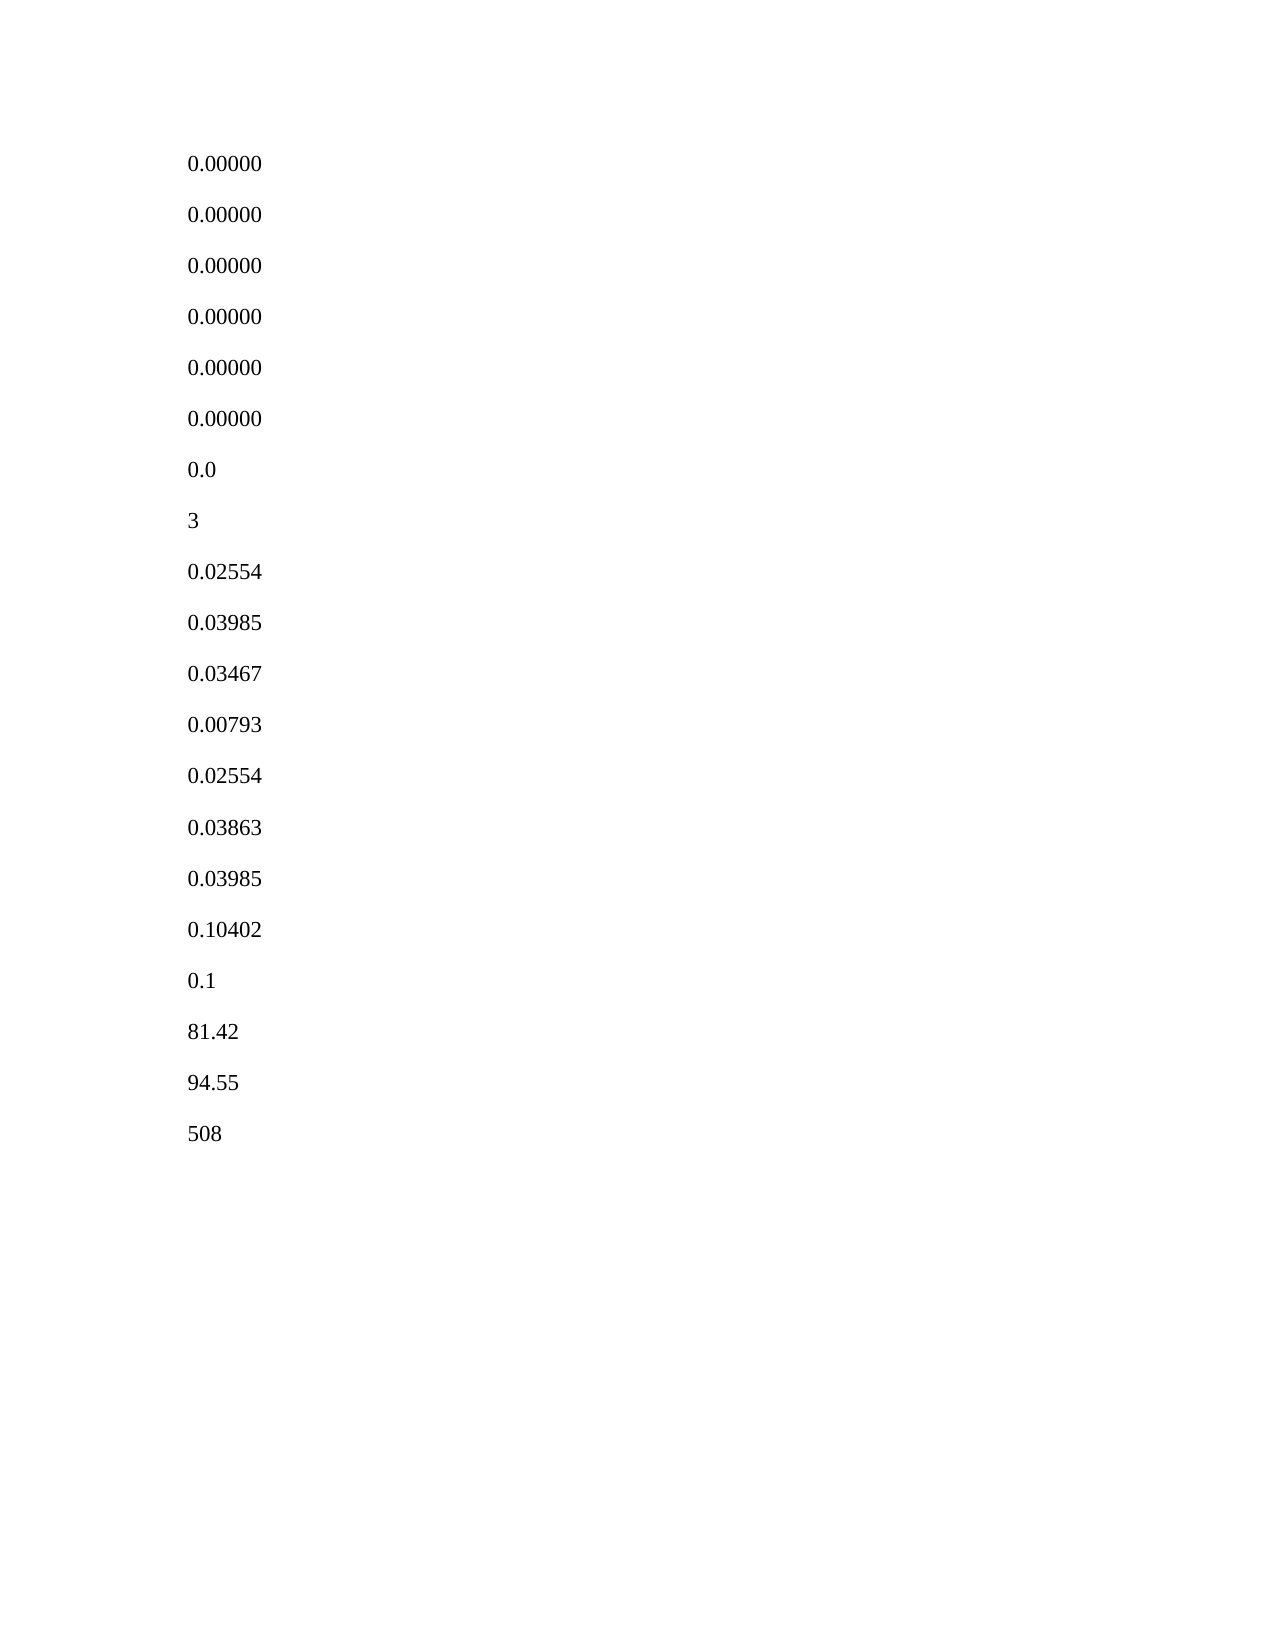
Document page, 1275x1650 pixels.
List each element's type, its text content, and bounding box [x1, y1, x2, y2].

table_cell 0.03985 [176, 609, 1076, 660]
table_cell 0.00000 [176, 303, 1076, 354]
table_cell 3 [176, 507, 1076, 558]
table_cell 508 [176, 1120, 1076, 1171]
table_cell 0.03467 [176, 660, 1076, 711]
table_cell 0.02554 [176, 763, 1076, 813]
table_cell 0.00000 [176, 405, 1076, 456]
table_cell 0.0 [176, 456, 1076, 507]
table_cell 0.10402 [176, 916, 1076, 967]
table_cell 0.00793 [176, 711, 1076, 762]
table_cell 0.03985 [176, 865, 1076, 916]
table_cell 81.42 [176, 1018, 1076, 1069]
table_cell 0.00000 [176, 150, 1076, 201]
table_cell 0.00000 [176, 252, 1076, 303]
table_cell 94.55 [176, 1069, 1076, 1120]
table_cell 0.00000 [176, 354, 1076, 405]
table_cell 0.00000 [176, 201, 1076, 252]
table_cell 0.02554 [176, 558, 1076, 609]
table_cell 0.03863 [176, 814, 1076, 864]
table_cell 0.1 [176, 967, 1076, 1018]
